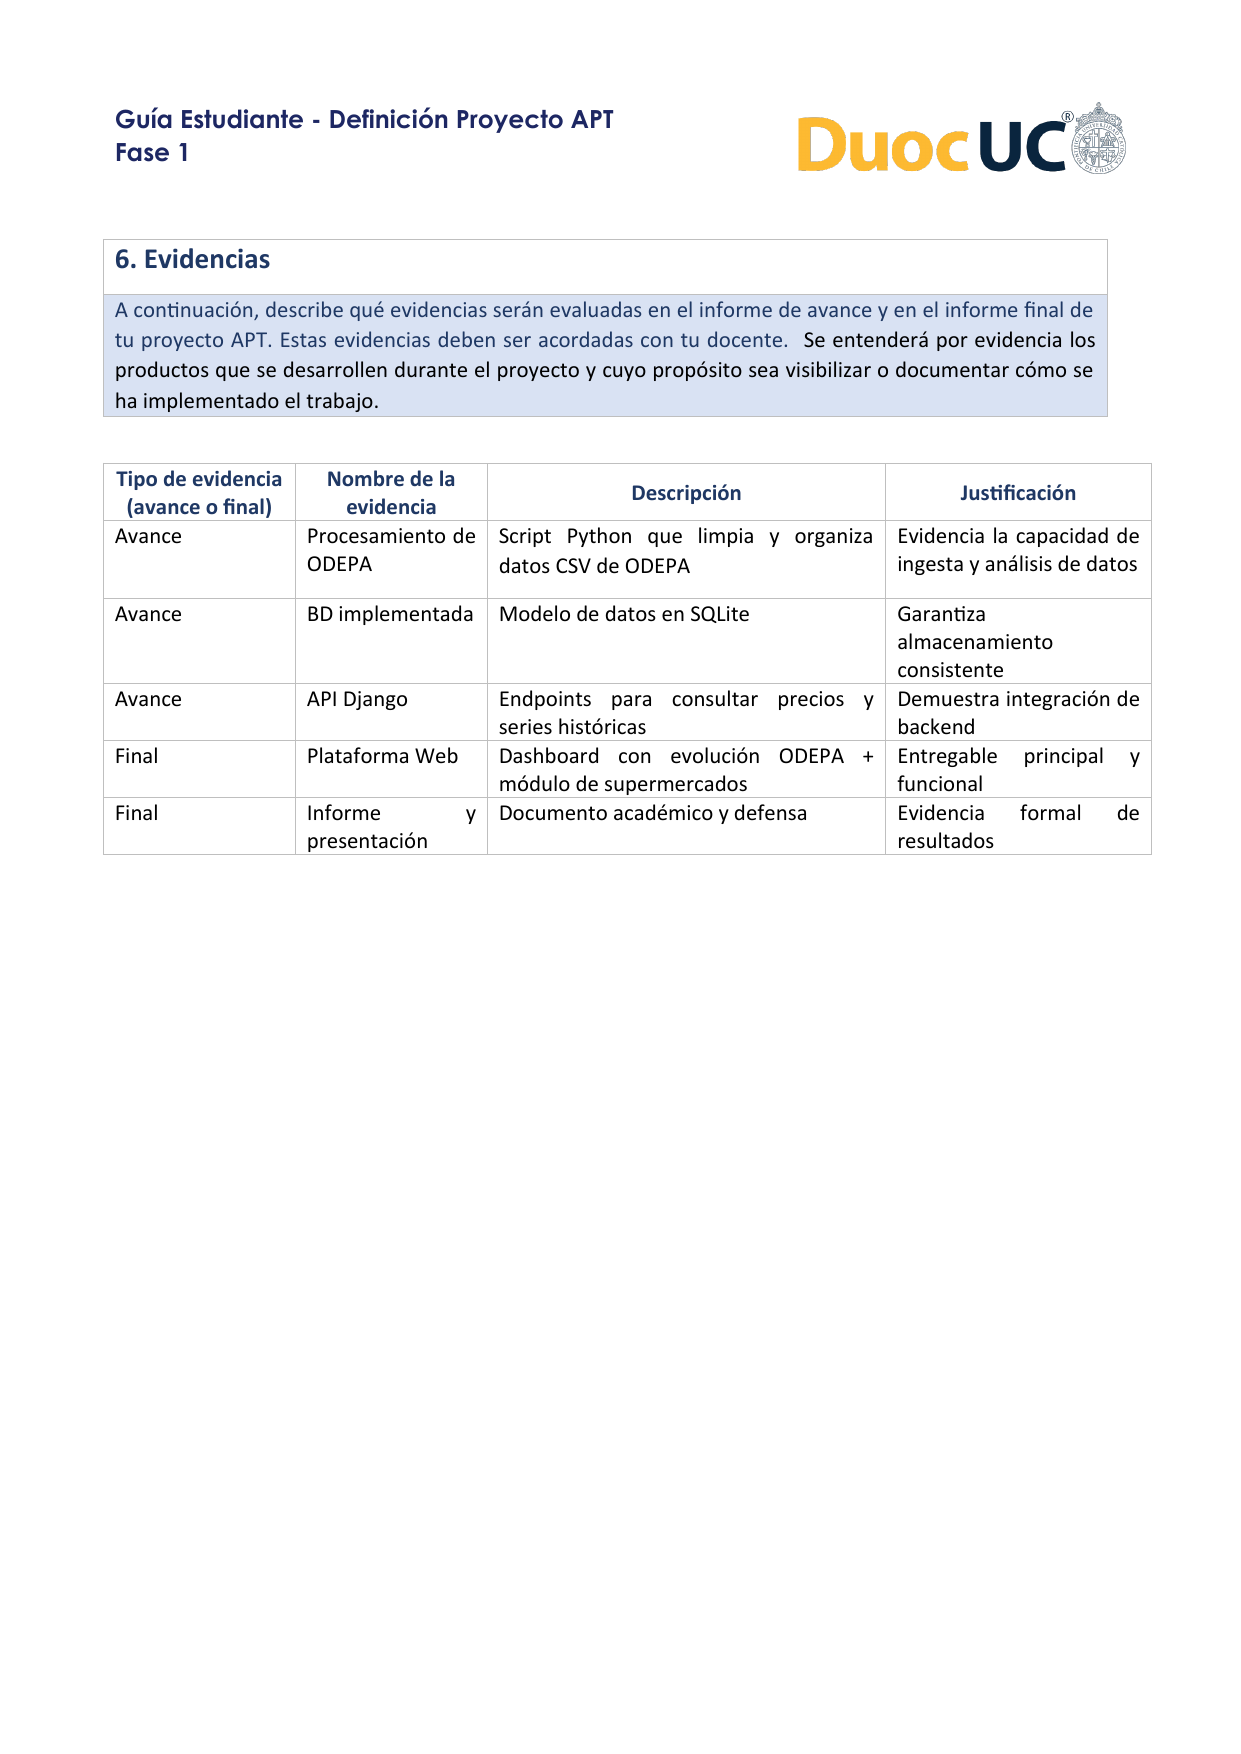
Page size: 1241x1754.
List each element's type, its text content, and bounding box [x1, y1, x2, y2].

table_cell A continuación, describe qué evidencias serán evaluadas en el informe de avance y en el informe final de tu proyecto APT. Estas evidencias deben ser acordadas con tu docente. Se entenderá por evidencia los productos que se desarrollen durante el proyecto y cuyo propósito sea visibilizar o documentar cómo se ha implementado el trabajo. [104, 295, 1107, 416]
table_cell Procesamiento de ODEPA [296, 521, 487, 598]
table_cell Evidencia formal de resultados [886, 798, 1151, 854]
picture [798, 102, 1126, 174]
table_header Tipo de evidencia (avance o final) [104, 464, 295, 520]
table_cell Modelo de datos en SQLite [488, 599, 885, 683]
table_cell Evidencia la capacidad de ingesta y análisis de datos [886, 521, 1151, 598]
table_cell Garantiza almacenamiento consistente [886, 599, 1151, 683]
table_cell Avance [104, 599, 295, 683]
table_cell Informe y presentación [296, 798, 487, 854]
table_cell Entregable principal y funcional [886, 741, 1151, 797]
table_header 6. Evidencias [104, 240, 1107, 294]
table_cell Endpoints para consultar precios y series históricas [488, 684, 885, 740]
table_cell Script Python que limpia y organiza datos CSV de ODEPA [488, 521, 885, 598]
table_cell BD implementada [296, 599, 487, 683]
table_cell Final [104, 798, 295, 854]
table_cell API Django [296, 684, 487, 740]
table_cell Final [104, 741, 295, 797]
table_cell Dashboard con evolución ODEPA + módulo de supermercados [488, 741, 885, 797]
table_cell Documento académico y defensa [488, 798, 885, 854]
table_cell Avance [104, 521, 295, 598]
table_header Justificación [886, 464, 1151, 520]
table_cell Avance [104, 684, 295, 740]
table_header Descripción [488, 464, 885, 520]
table_header Nombre de la evidencia [296, 464, 487, 520]
table_cell Plataforma Web [296, 741, 487, 797]
table_cell Demuestra integración de backend [886, 684, 1151, 740]
